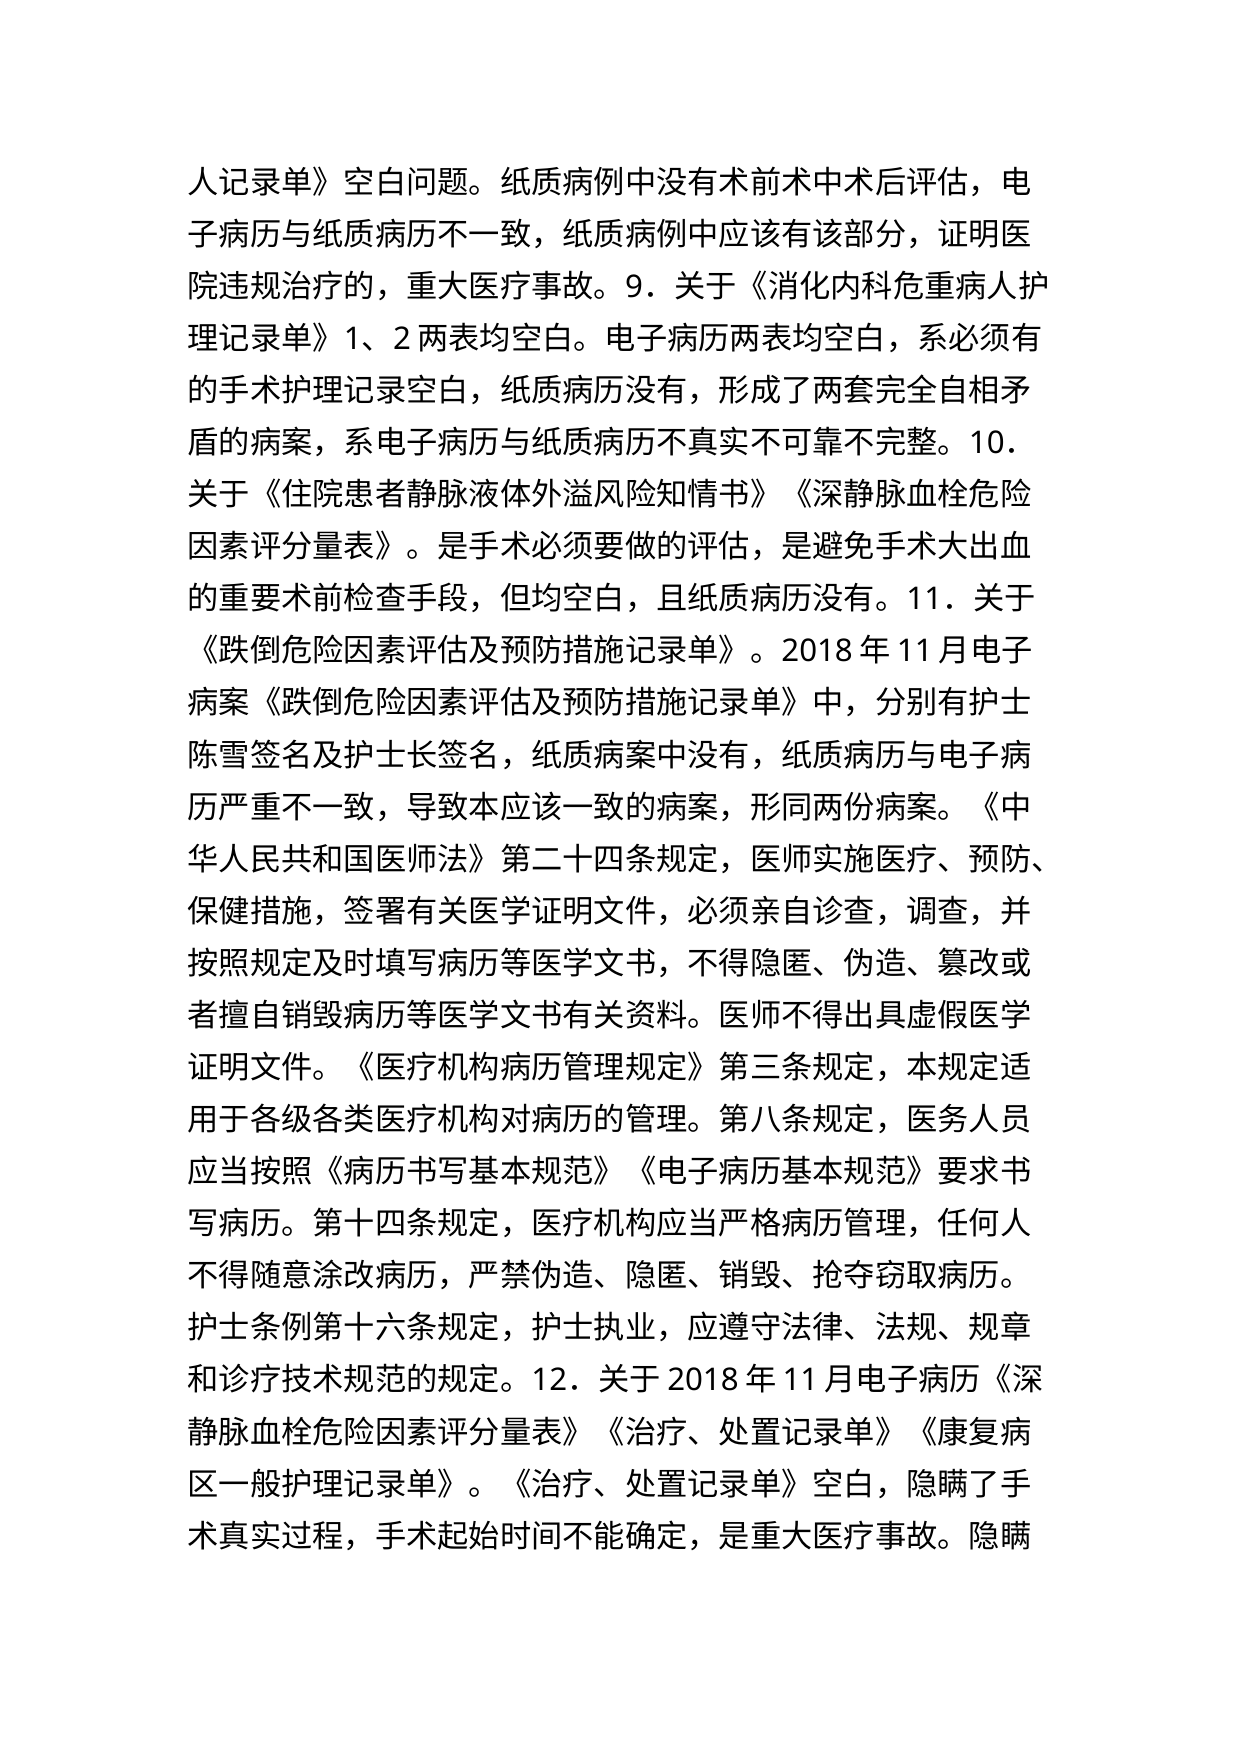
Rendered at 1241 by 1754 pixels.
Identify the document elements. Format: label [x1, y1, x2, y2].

text [187, 150, 1053, 1556]
